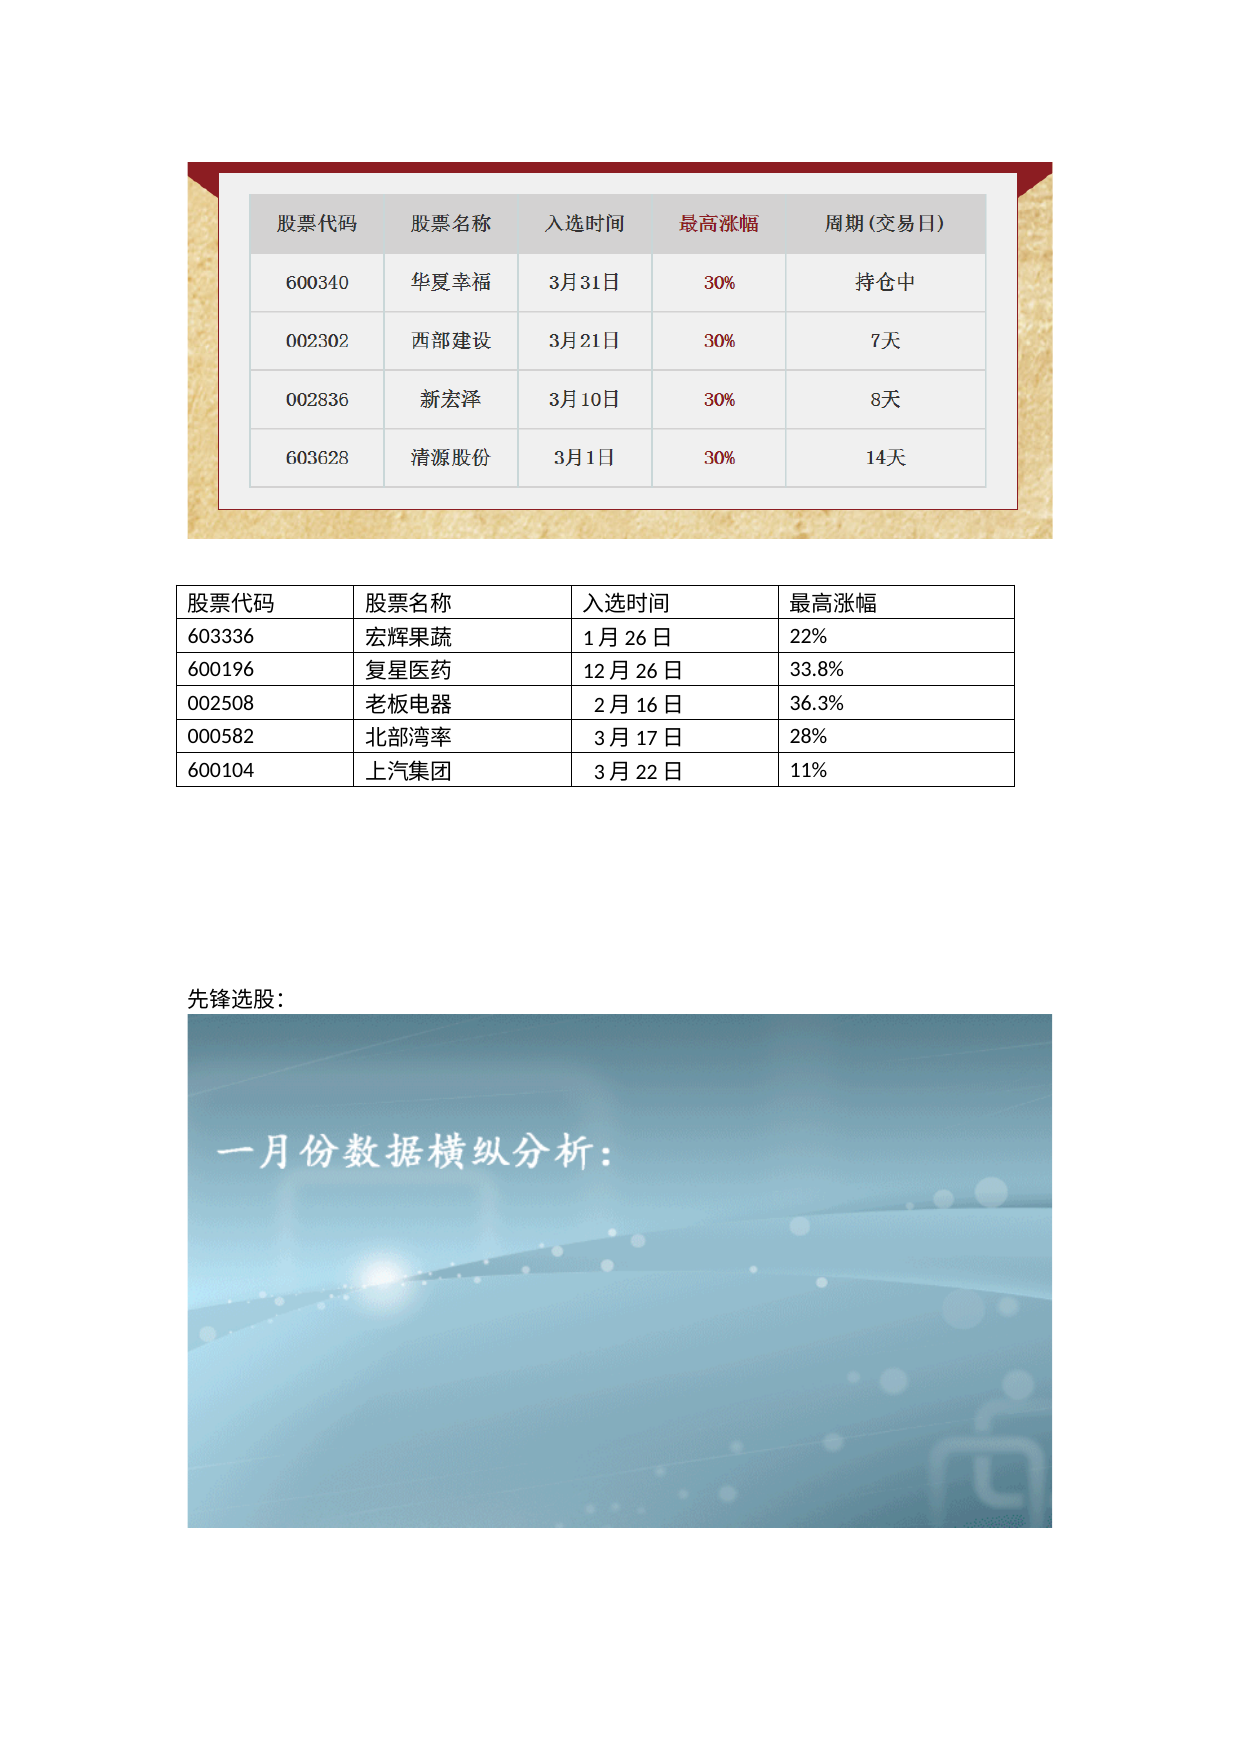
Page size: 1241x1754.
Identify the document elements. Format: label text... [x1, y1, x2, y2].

table_header 股票名称 [354, 586, 571, 618]
table_cell 36.3% [779, 686, 1014, 719]
table_cell 33.8% [779, 653, 1014, 685]
table_cell 宏辉果蔬 [354, 619, 571, 652]
table_cell 3月22日 [572, 753, 778, 786]
table_cell 1月26日 [572, 619, 778, 652]
table_cell 12月26日 [572, 653, 778, 685]
table_cell 3月17日 [572, 720, 778, 752]
table_cell 28% [779, 720, 1014, 752]
table_cell 老板电器 [354, 686, 571, 719]
table_cell 11% [779, 753, 1014, 786]
picture [187, 162, 1053, 539]
table_header 入选时间 [572, 586, 778, 618]
text 先锋选股： [187, 982, 1053, 1014]
table_cell 2月16日 [572, 686, 778, 719]
table_cell 603336 [177, 619, 353, 652]
picture [187, 1014, 1053, 1528]
table_header 最高涨幅 [779, 586, 1014, 618]
table_cell 002508 [177, 686, 353, 719]
table_cell 600196 [177, 653, 353, 685]
table_cell 22% [779, 619, 1014, 652]
table_cell 上汽集团 [354, 753, 571, 786]
table_cell 000582 [177, 720, 353, 752]
table_cell 复星医药 [354, 653, 571, 685]
table_cell 北部湾率 [354, 720, 571, 752]
table_cell 600104 [177, 753, 353, 786]
table_header 股票代码 [177, 586, 353, 618]
